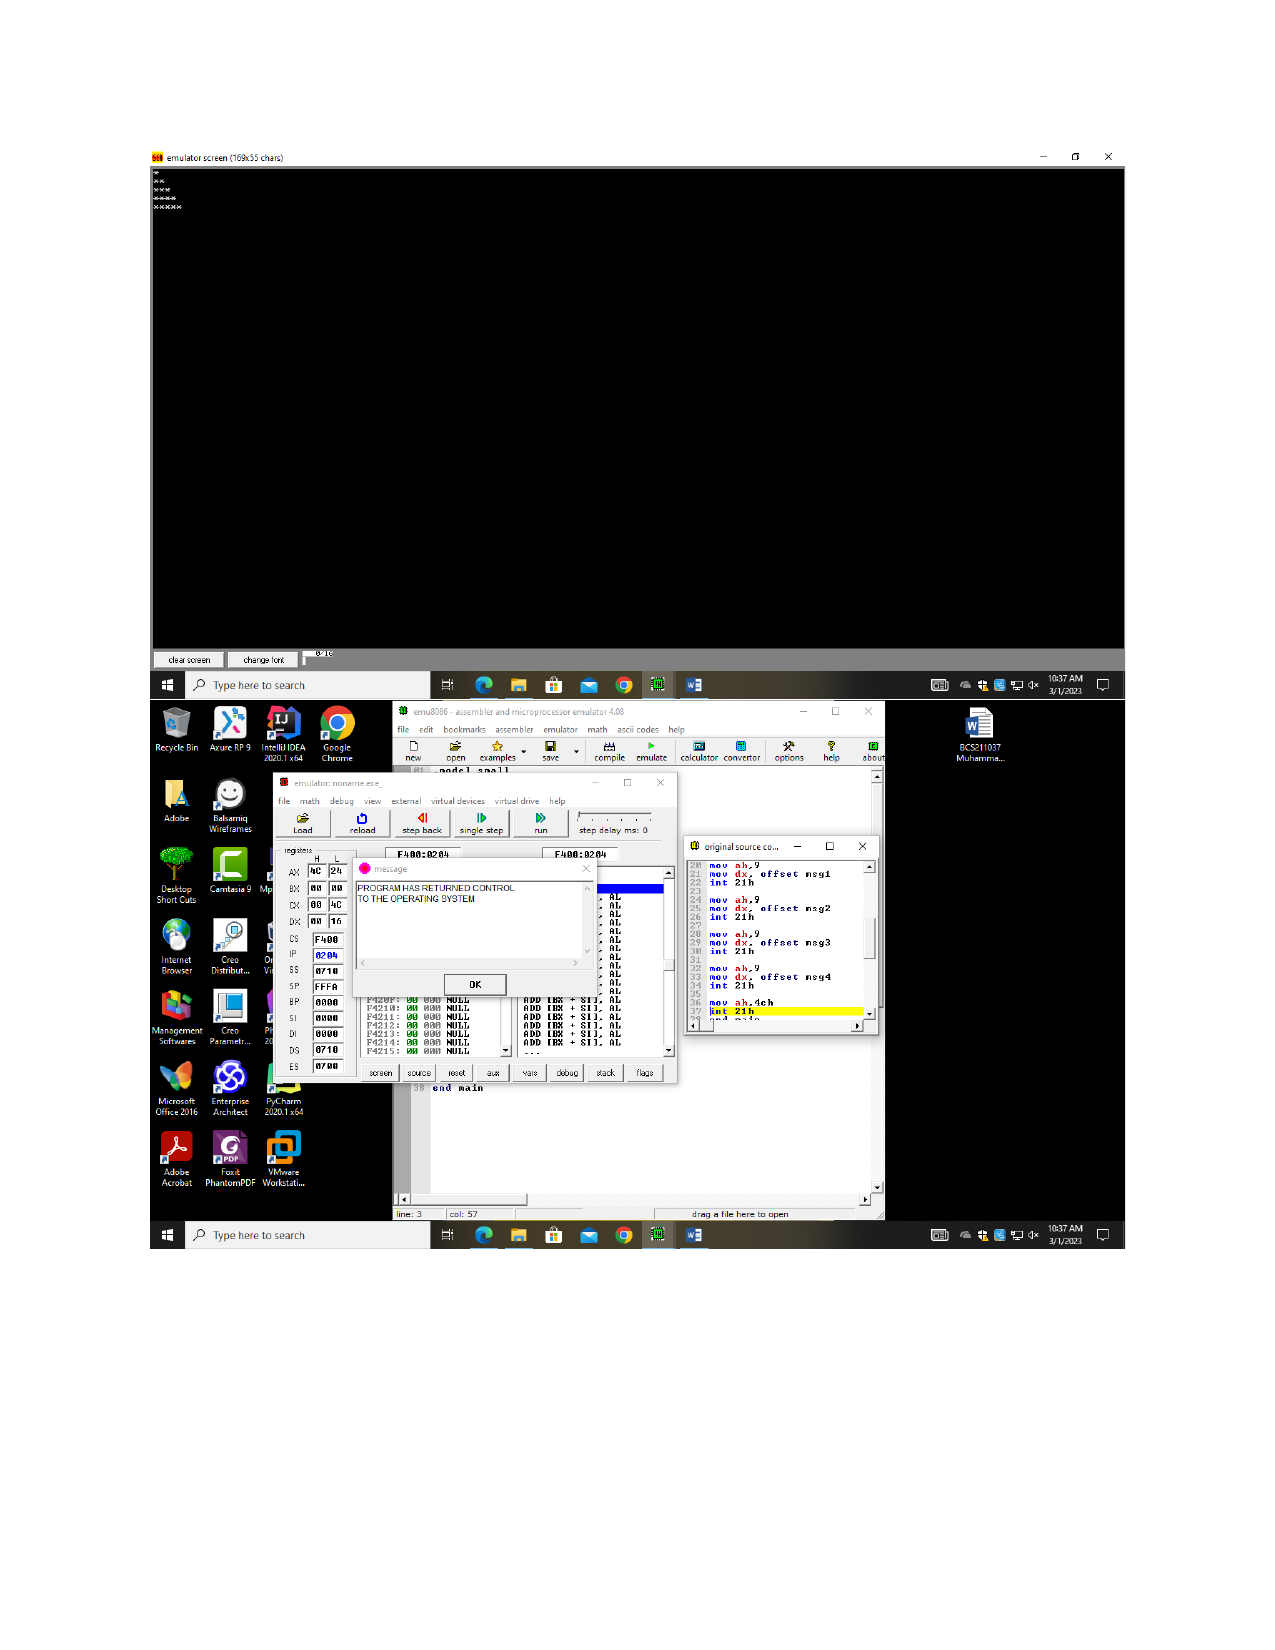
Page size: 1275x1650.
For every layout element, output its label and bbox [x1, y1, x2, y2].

picture [150, 150, 1125, 699]
picture [150, 700, 1125, 1249]
